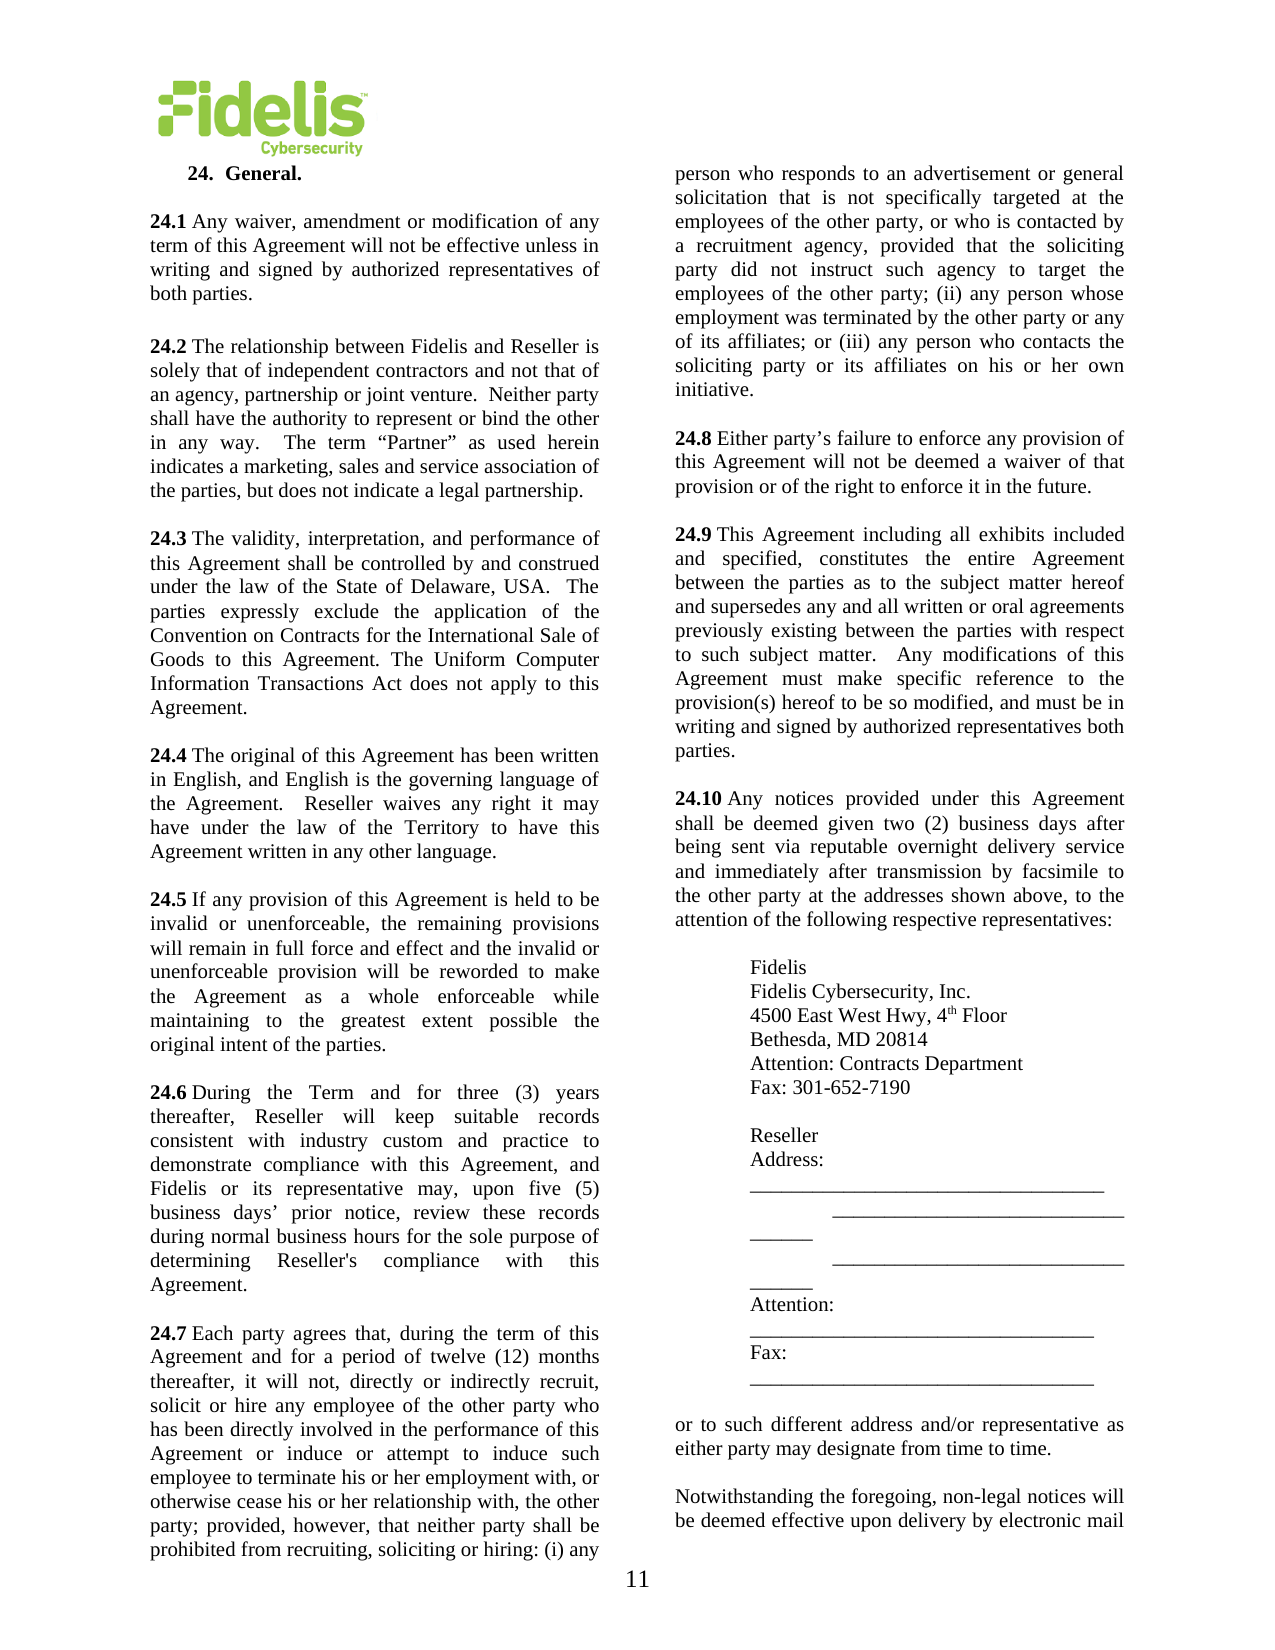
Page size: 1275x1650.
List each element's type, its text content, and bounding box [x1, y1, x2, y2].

list Any notices provided under this Agreement shall be deemed given two (2) business days after being sent via reputable overnight delivery service and immediately after transmission by facsimile to the other party at the addresses shown above, to the attention of the following respective representatives: [675, 786, 1125, 931]
list Each party agrees that, during the term of this Agreement and for a period of twelve (12) months thereafter, it will not, directly or indirectly recruit, solicit or hire any employee of the other party who has been directly involved in the performance of this Agreement or induce or attempt to induce such employee to terminate his or her employment with, or otherwise cease his or her relationship with, the other party; provided, however, that neither party shall be prohibited from recruiting, soliciting or hiring: (i) any person who responds to an advertisement or general solicitation that is not specifically targeted at the employees of the other party, or who is contacted by a recruitment agency, provided that the soliciting party did not instruct such agency to target the employees of the other party; (ii) any person whose employment was terminated by the other party or any of its affiliates; or (iii) any person who contacts the soliciting party or its affiliates on his or her own initiative. [675, 161, 1125, 401]
text Attention: Contracts Department [750, 1051, 1125, 1075]
list The validity, interpretation, and performance of this Agreement shall be controlled by and construed under the law of the State of Delaware, USA. The parties expressly exclude the application of the Convention on Contracts for the International Sale of Goods to this Agreement. The Uniform Computer Information Transactions Act does not apply to this Agreement. [150, 526, 600, 719]
text or to such different address and/or representative as either party may designate from time to time. [675, 1412, 1125, 1460]
picture [150, 75, 378, 161]
list If any provision of this Agreement is held to be invalid or unenforceable, the remaining provisions will remain in full force and effect and the invalid or unenforceable provision will be reworded to make the Agreement as a whole enforceable while maintaining to the greatest extent possible the original intent of the parties. [150, 887, 600, 1056]
list The original of this Agreement has been written in English, and English is the governing language of the Agreement. Reseller waives any right it may have under the law of the Territory to have this Agreement written in any other language. [150, 743, 600, 863]
text Address: __________________________________ [750, 1147, 1125, 1195]
list General. [187, 161, 600, 185]
text Fax: _________________________________ [750, 1340, 1125, 1388]
list This Agreement including all exhibits included and specified, constitutes the entire Agreement between the parties as to the subject matter hereof and supersedes any and all written or oral agreements previously existing between the parties with respect to such subject matter. Any modifications of this Agreement must make specific reference to the provision(s) hereof to be so modified, and must be in writing and signed by authorized representatives both parties. [675, 522, 1125, 762]
list Each party agrees that, during the term of this Agreement and for a period of twelve (12) months thereafter, it will not, directly or indirectly recruit, solicit or hire any employee of the other party who has been directly involved in the performance of this Agreement or induce or attempt to induce such employee to terminate his or her employment with, or otherwise cease his or her relationship with, the other party; provided, however, that neither party shall be prohibited from recruiting, soliciting or hiring: (i) any person who responds to an advertisement or general solicitation that is not specifically targeted at the employees of the other party, or who is contacted by a recruitment agency, provided that the soliciting party did not instruct such agency to target the employees of the other party; (ii) any person whose employment was terminated by the other party or any of its affiliates; or (iii) any person who contacts the soliciting party or its affiliates on his or her own initiative. [150, 1320, 600, 1561]
text Fidelis Cybersecurity, Inc. [750, 979, 1125, 1003]
text Reseller [750, 1123, 1125, 1147]
text Bethesda, MD 20814 [750, 1027, 1125, 1051]
text __________________________________ [750, 1243, 1125, 1292]
list Any waiver, amendment or modification of any term of this Agreement will not be effective unless in writing and signed by authorized representatives of both parties. [150, 209, 600, 305]
list Either party’s failure to enforce any provision of this Agreement will not be deemed a waiver of that provision or of the right to enforce it in the future. [675, 425, 1125, 498]
text 4500 East West Hwy, 4th Floor [750, 1003, 1125, 1027]
list The relationship between Fidelis and Reseller is solely that of independent contractors and not that of an agency, partnership or joint venture. Neither party shall have the authority to represent or bind the other in any way. The term “Partner” as used herein indicates a marketing, sales and service association of the parties, but does not indicate a legal partnership. [150, 334, 600, 502]
list During the Term and for three (3) years thereafter, Reseller will keep suitable records consistent with industry custom and practice to demonstrate compliance with this Agreement, and Fidelis or its representative may, upon five (5) business days’ prior notice, review these records during normal business hours for the sole purpose of determining Reseller's compliance with this Agreement. [150, 1080, 600, 1296]
text Fax: 301-652-7190 [750, 1075, 1125, 1099]
text Fidelis [750, 955, 1125, 979]
text Attention: _________________________________ [750, 1292, 1125, 1340]
text __________________________________ [750, 1195, 1125, 1243]
